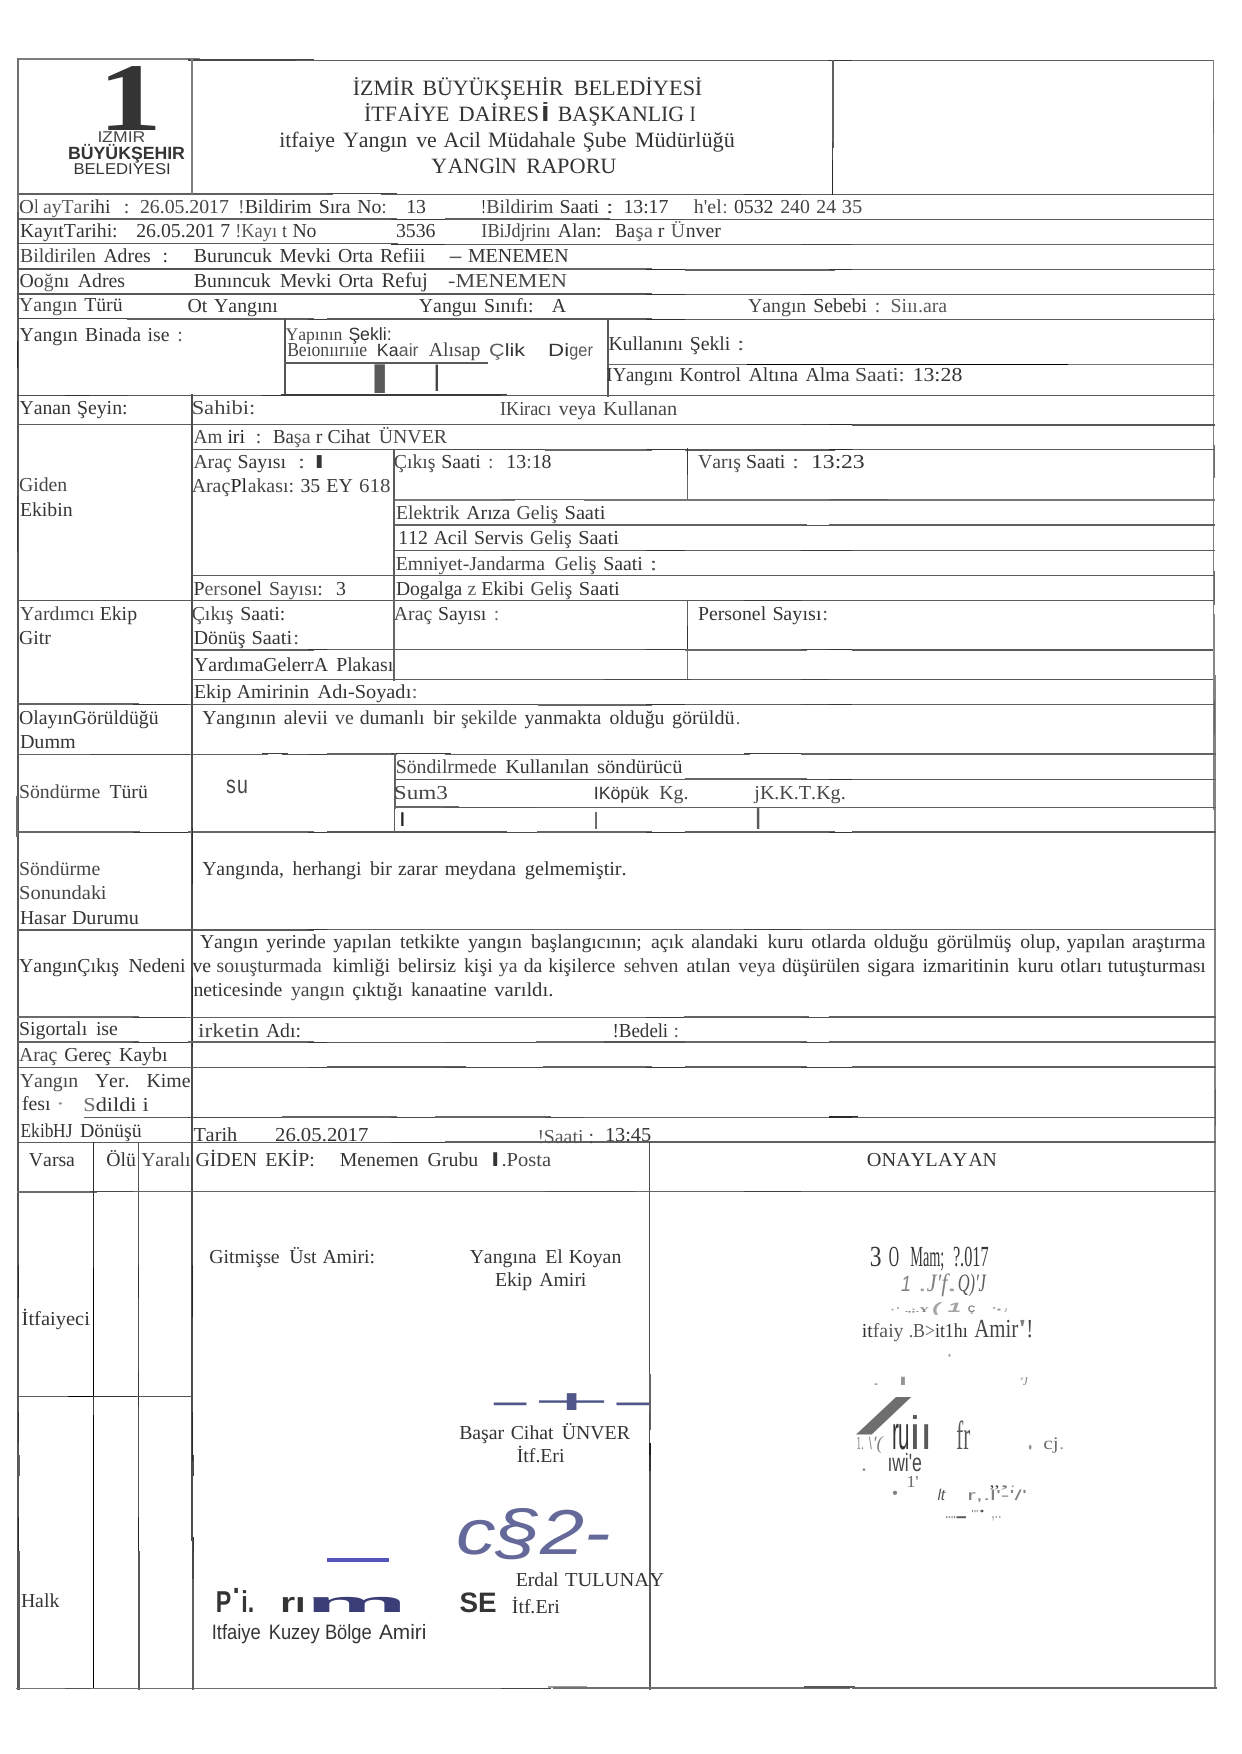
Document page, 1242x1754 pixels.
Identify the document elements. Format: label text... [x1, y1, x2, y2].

text l ı IYangını Kontrol Altına Alma Saati: 13:28 [366, 361, 1229, 398]
text • ' .,;.Y ( 1 Ç " • ı [209, 1299, 1007, 1315]
text Dumm [20, 730, 1229, 752]
text 1' ,,,. [8, 1475, 1015, 1489]
text -+- / [488, 1384, 1229, 1411]
text 26.05.2017 [275, 1123, 376, 1145]
text Emniyet-Jandarma Geliş Saati : Personel Sayısı: 3 Dogalga z Ekibi Geliş Saati [193, 551, 666, 599]
text Gitmişse Üst Amiri: Yangına El Koyan 3 O Mam; ?.017 [209, 1238, 1229, 1271]
text İtfaiyeci [21, 1307, 97, 1330]
text Başar Cihat ÜNVER 1. \'( ruiı fr . cj. [459, 1411, 1229, 1453]
text Ekibin Elektrik Arıza Geliş Saati [20, 497, 1229, 524]
text IZMIR itfaiye Yangın ve Acil Müdahale Şube Müdürlüğü [97, 127, 1229, 148]
text .... ,.. [8, 1500, 1001, 1523]
text Bildirilen Adres : Buruncuk Mevki Orta Refiii - MENEMEN Ooğnı Adres Bunıncuk Mevki Orta Refuj -MENEMEN [19, 244, 576, 292]
text !Saati : 13:45 [537, 1123, 1229, 1145]
text c§2- [456, 1523, 1229, 1562]
text Hasar Durumu [20, 905, 1229, 927]
text Gitr Dönüş Saati: YardımaGelerrA Plakası Ekip Amirinin Adı-Soyadı: [19, 626, 427, 703]
text Yangın Binada ise : Yapının Şekli: Kullanını Şekli : Beıonıırıııe Kaair Alısap Çlik Diger [19, 325, 755, 361]
text 112 Acil Servis Geliş Saati [398, 526, 1229, 549]
text Varsa Ölü Yaralı GİDEN EKİP: Menemen Grubu ı.Posta ONAYLAYAN [29, 1145, 1229, 1171]
text YangınÇıkış Nedeni ve soıuşturmada kimliği belirsiz kişi ya da kişilerce sehven atılan veya düşürülen sigara izmaritinin kuru otları tutuşturması neticesinde yangın çıktığı kanaatine varıldı. [19, 954, 1221, 1001]
text İtf.Eri . ıwi'e [517, 1453, 1229, 1475]
text P.i. rım SE Erdal TULUNAY [216, 1562, 1229, 1618]
text fesı · [22, 1091, 71, 1114]
text Araç Sayısı : I Çıkış Saati : 13:18 Varış Saati : 13:23 [193, 450, 1229, 473]
text KayıtTarihi: 26.05.201 7 !Kayı t No 3536 IBiJdjrinı Alan: Başa r Ünver [20, 219, 1229, 242]
text . ı 'J [866, 1370, 1033, 1384]
text Halk [21, 1589, 67, 1612]
text EkibHJ Dönüşü [20, 1119, 149, 1141]
text Sdildi i [83, 1092, 1229, 1115]
text Itfaiye Kuzey Bölge Amiri [212, 1620, 1229, 1644]
text Am iri : Başa r Cihat ÜNVER [193, 425, 1229, 448]
text İZMİR BÜYÜKŞEHİR BELEDİYESİ İTFAİYE DAİRESİ BAŞKANLIG I [353, 75, 713, 126]
text Söndürme Türü su Sum3 IKöpük Kg. jK.K.T.Kg. [19, 777, 1229, 801]
text Yangın Türü Ot Yangını Yanguı Sınıfı: A Yangın Sebebi : Siıı.ara [19, 293, 1229, 317]
text ı ı ı [399, 801, 1229, 838]
text Söndilrmede Kullanılan söndürücü [396, 755, 1229, 777]
text OlayınGörüldüğü Yangının alevii ve dumanlı bir şekilde yanmakta olduğu görüldü. [19, 707, 1229, 728]
text itfaiy .B>it1hı Amir'!· [862, 1315, 1037, 1370]
text Ekip Amiri 1 .J'f.Q)'J [495, 1271, 1229, 1297]
text BELEDIYESI YANGlN RAPORU [73, 159, 1229, 178]
text Tarih [193, 1123, 245, 1145]
text Sigortalı ise irketin Adı: !Bedeli : Araç Gereç Kaybı [19, 1017, 684, 1066]
text Giden AraçPlakası: 35 EY 618 [19, 473, 1229, 497]
text Yangın Yer. Kime [20, 1068, 1229, 1090]
text Yardımcı Ekip Çıkış Saati: Araç Sayısı : Personel Sayısı: [20, 602, 1229, 624]
text Söndürme Yangında, herhangi bir zarar meydana gelmemiştir. Sonundaki [19, 857, 638, 904]
text Ol ayTarihi : 26.05.2017 !Bildirim Sıra No: 13 !Bildirim Saati : 13:17 h'el: 0532 240 24 35 [19, 195, 1229, 218]
text Yanan Şeyin: Sahibi: IKiracı veya Kullanan [19, 398, 1229, 420]
text Yangın yerinde yapılan tetkikte yangın başlangıcının; açık alandaki kuru otlarda olduğu görülmüş olup, yapılan araştırma [200, 930, 1229, 953]
